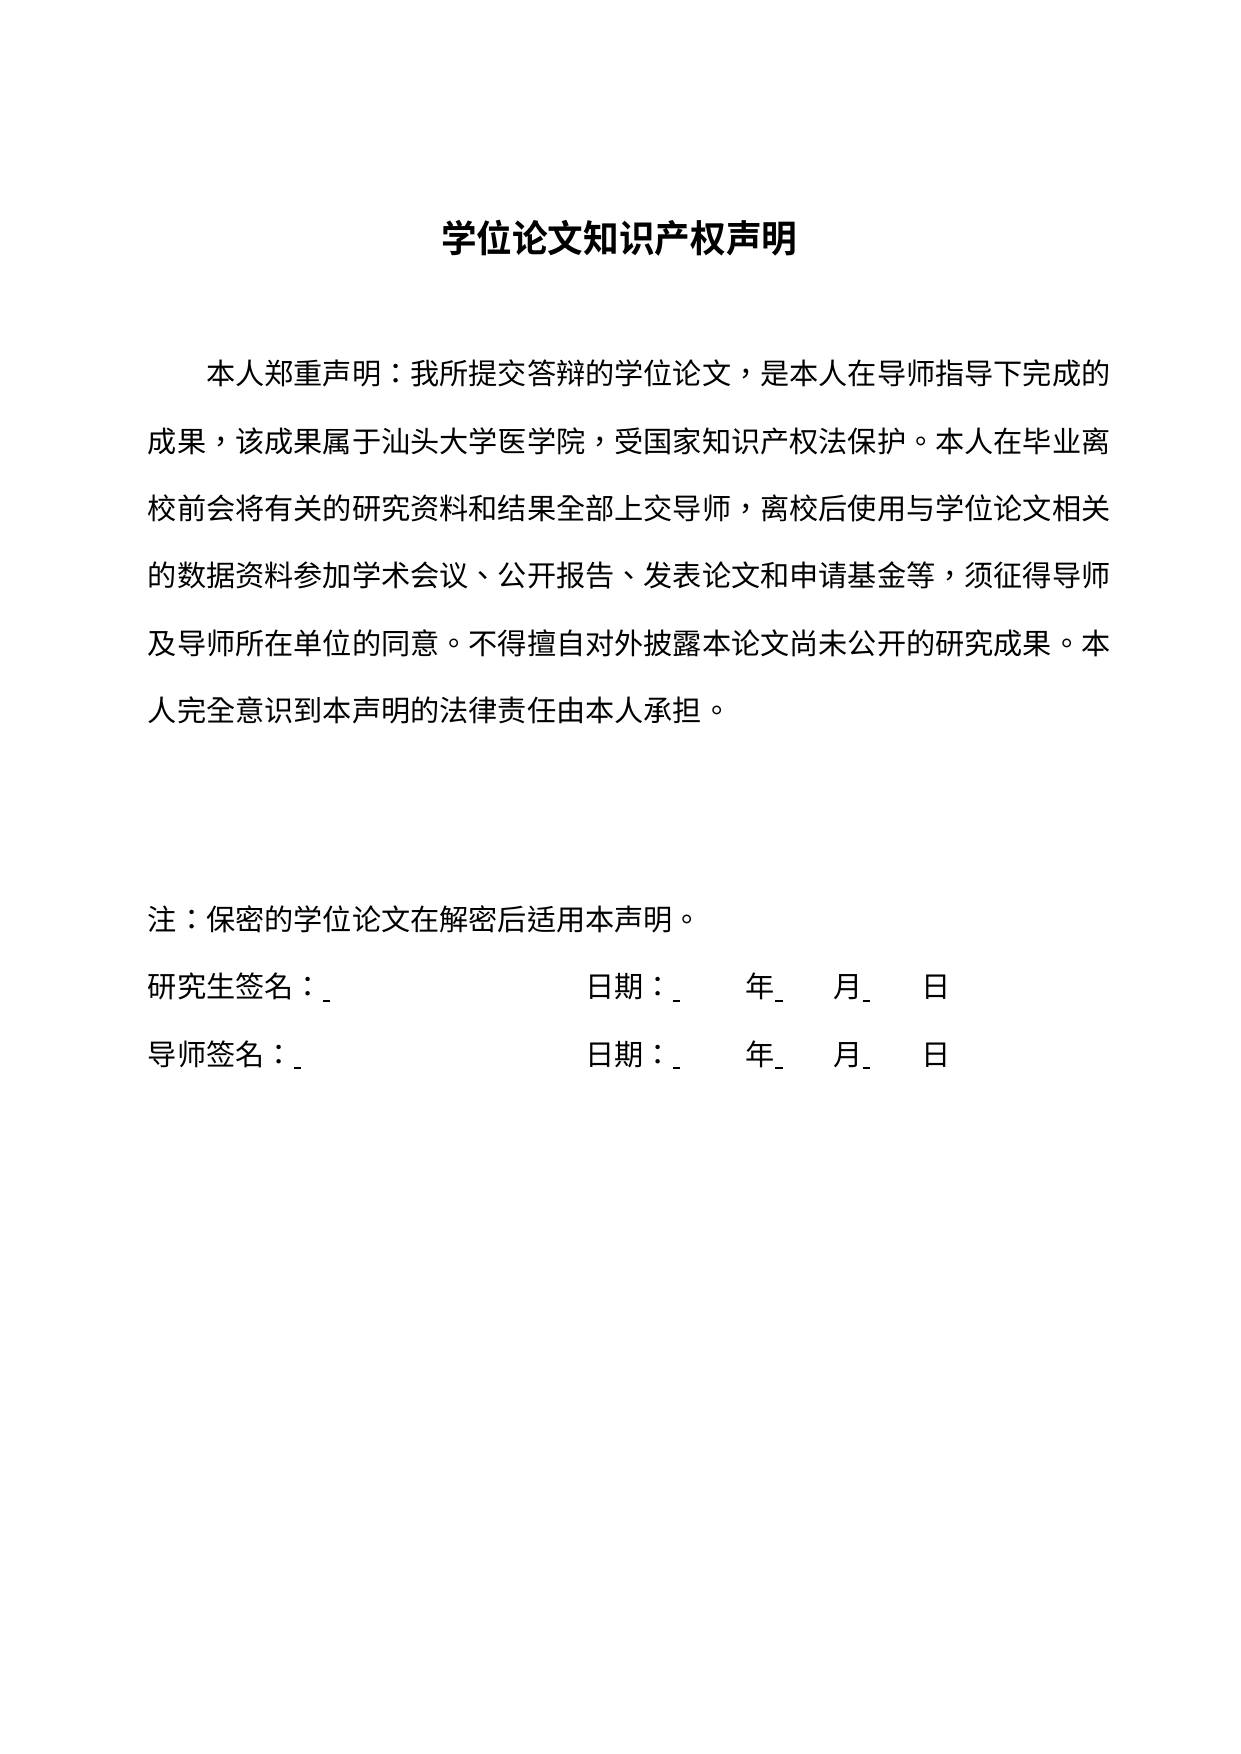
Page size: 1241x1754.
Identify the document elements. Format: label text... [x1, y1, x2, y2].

text 导师签名： 日期： 年 月 日 [148, 1034, 1121, 1073]
text 本人郑重声明：我所提交答辩的学位论文，是本人在导师指导下完成的成果，该成果属于汕头大学医学院，受国家知识产权法保护。本人在毕业离校前会将有关的研究资料和结果全部上交导师，离校后使用与学位论文相关的数据资料参加学术会议、公开报告、发表论文和申请基金等，须征得导师及导师所在单位的同意。不得擅自对外披露本论文尚未公开的研究成果。本人完全意识到本声明的法律责任由本人承担。 [148, 353, 1111, 730]
text 研究生签名： 日期： 年 月 日 [148, 966, 1121, 1006]
text 注：保密的学位论文在解密后适用本声明。 [148, 899, 1121, 938]
text 学位论文知识产权声明 [441, 214, 1121, 262]
